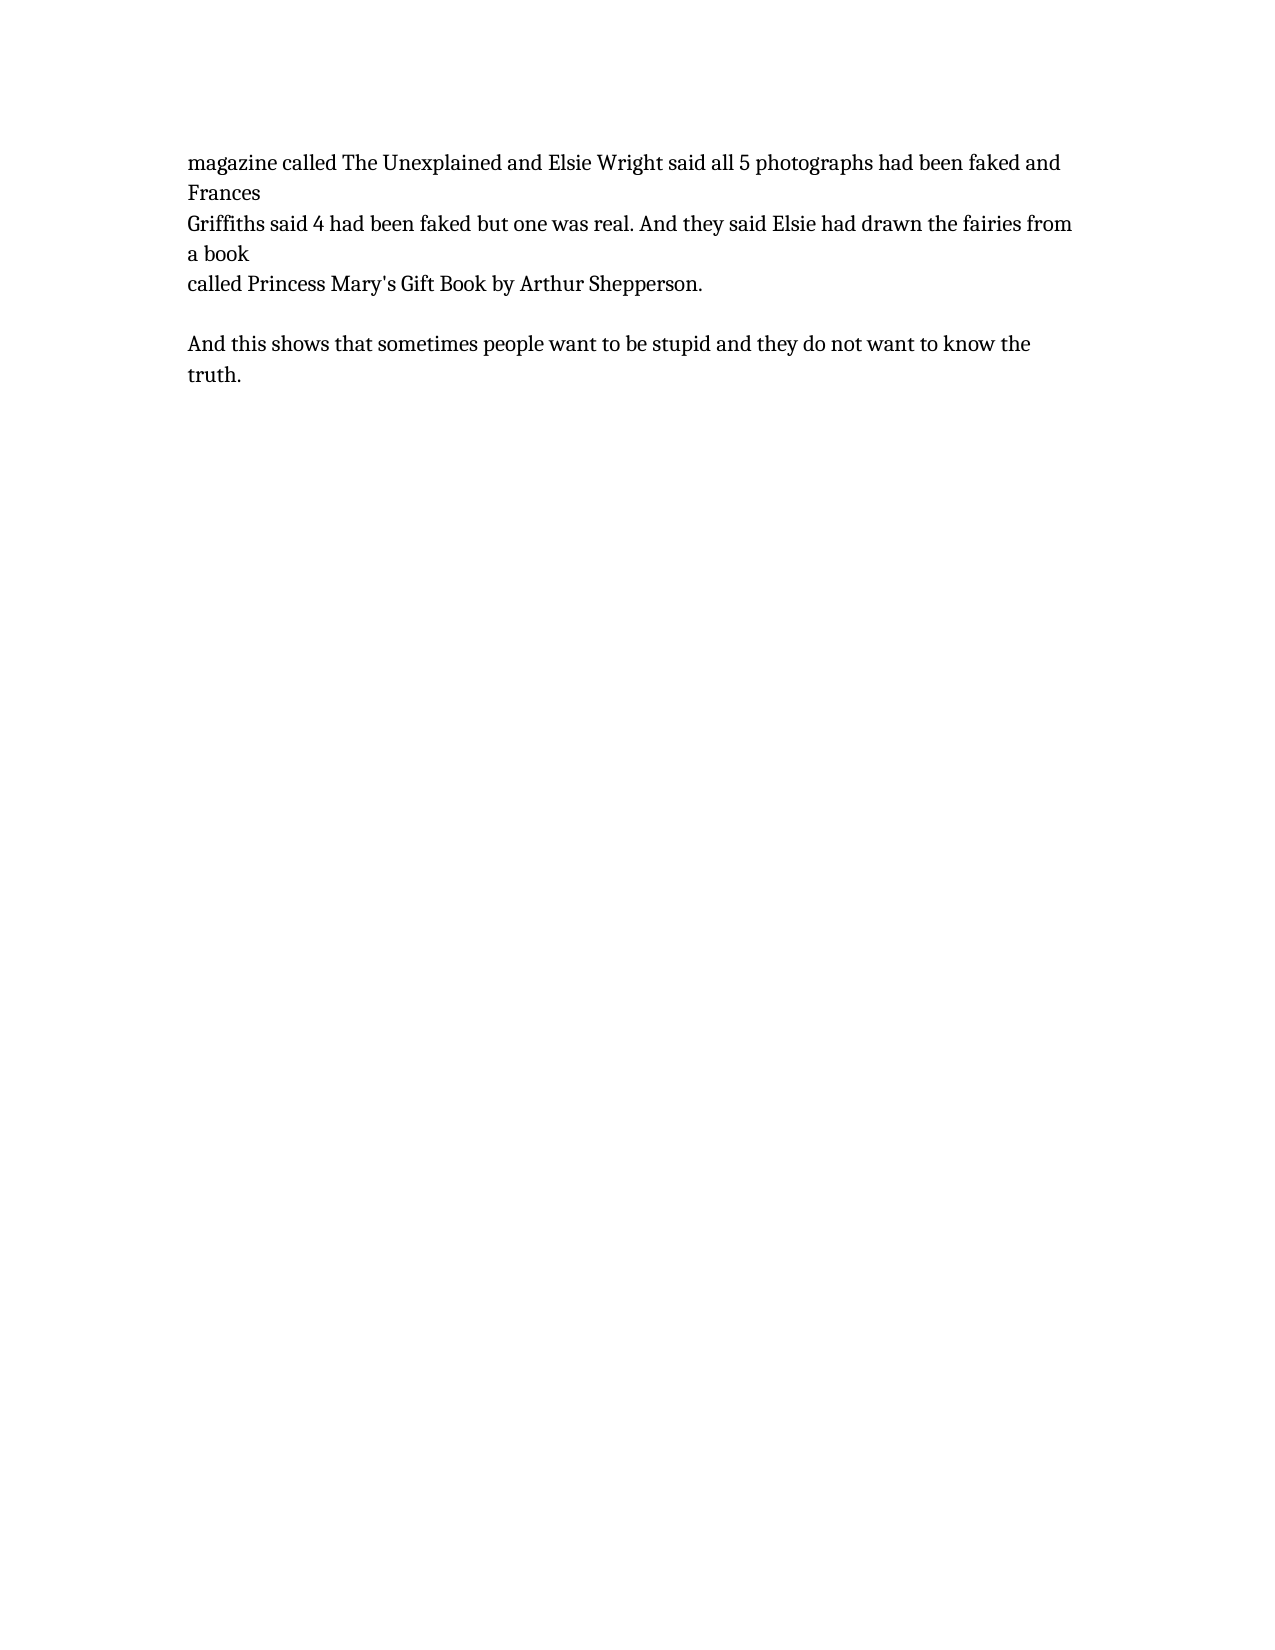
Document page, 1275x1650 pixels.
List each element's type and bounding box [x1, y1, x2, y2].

text [187, 150, 1087, 448]
